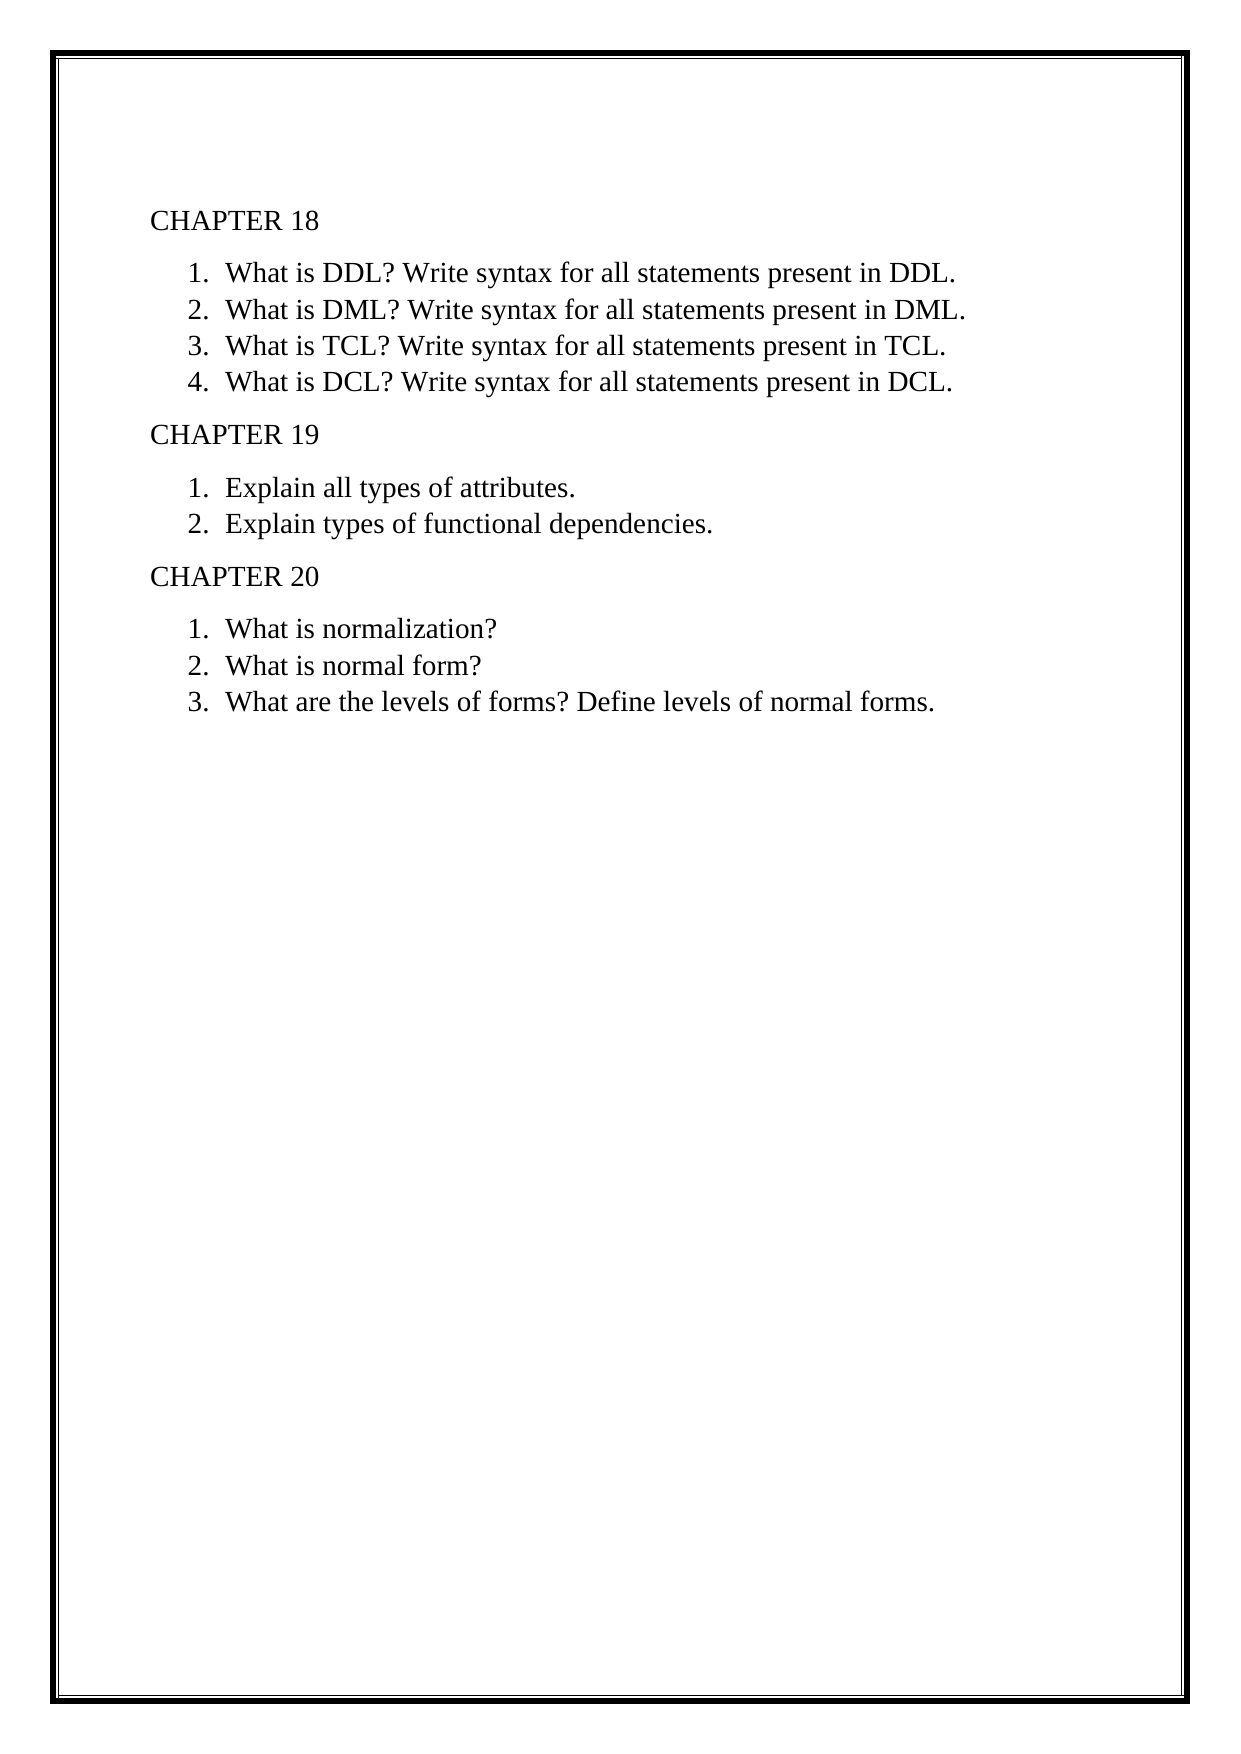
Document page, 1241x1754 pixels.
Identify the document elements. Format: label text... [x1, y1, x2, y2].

list Explain types of functional dependencies. [187, 506, 1090, 539]
list What are the levels of forms? Define levels of normal forms. [187, 684, 1090, 717]
list What is DDL? Write syntax for all statements present in DDL. [187, 256, 1090, 289]
list What is normal form? [187, 648, 1090, 681]
text CHAPTER 19 [150, 417, 1090, 450]
list What is normalization? [187, 611, 1090, 645]
list What is DML? Write syntax for all statements present in DML. [187, 292, 1090, 325]
text CHAPTER 18 [150, 203, 1090, 236]
text CHAPTER 20 [150, 559, 1090, 592]
list What is DCL? Write syntax for all statements present in DCL. [187, 364, 1090, 398]
list What is TCL? Write syntax for all statements present in TCL. [187, 328, 1090, 361]
list Explain all types of attributes. [187, 470, 1090, 503]
